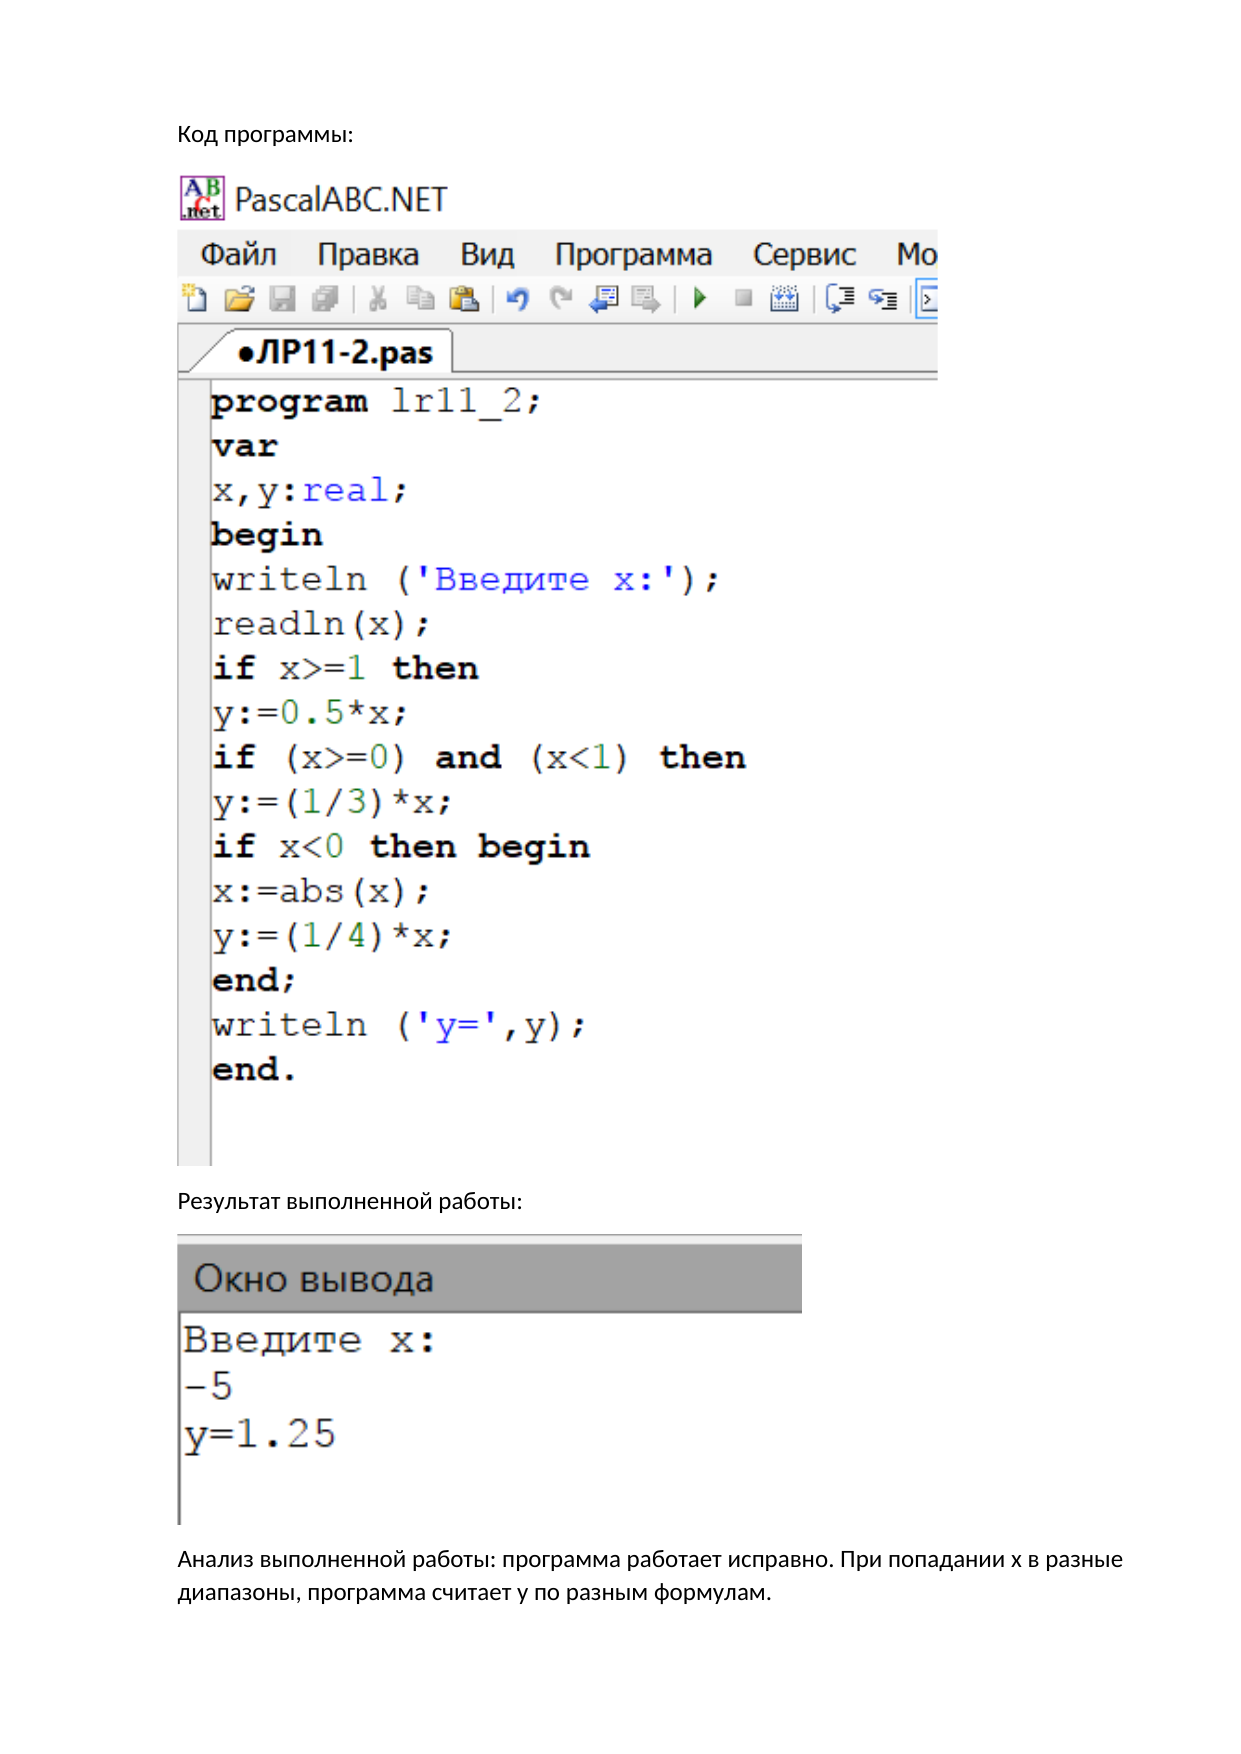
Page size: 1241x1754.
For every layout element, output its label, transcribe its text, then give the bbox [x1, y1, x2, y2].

text Код программы: [177, 118, 1152, 149]
text Результат выполненной работы: [177, 1185, 1152, 1215]
picture [177, 167, 938, 1166]
picture [177, 1234, 802, 1525]
text Анализ выполненной работы: программа работает исправно. При попадании х в разные диапазоны, программа считает у по разным формулам. [177, 1543, 1152, 1607]
